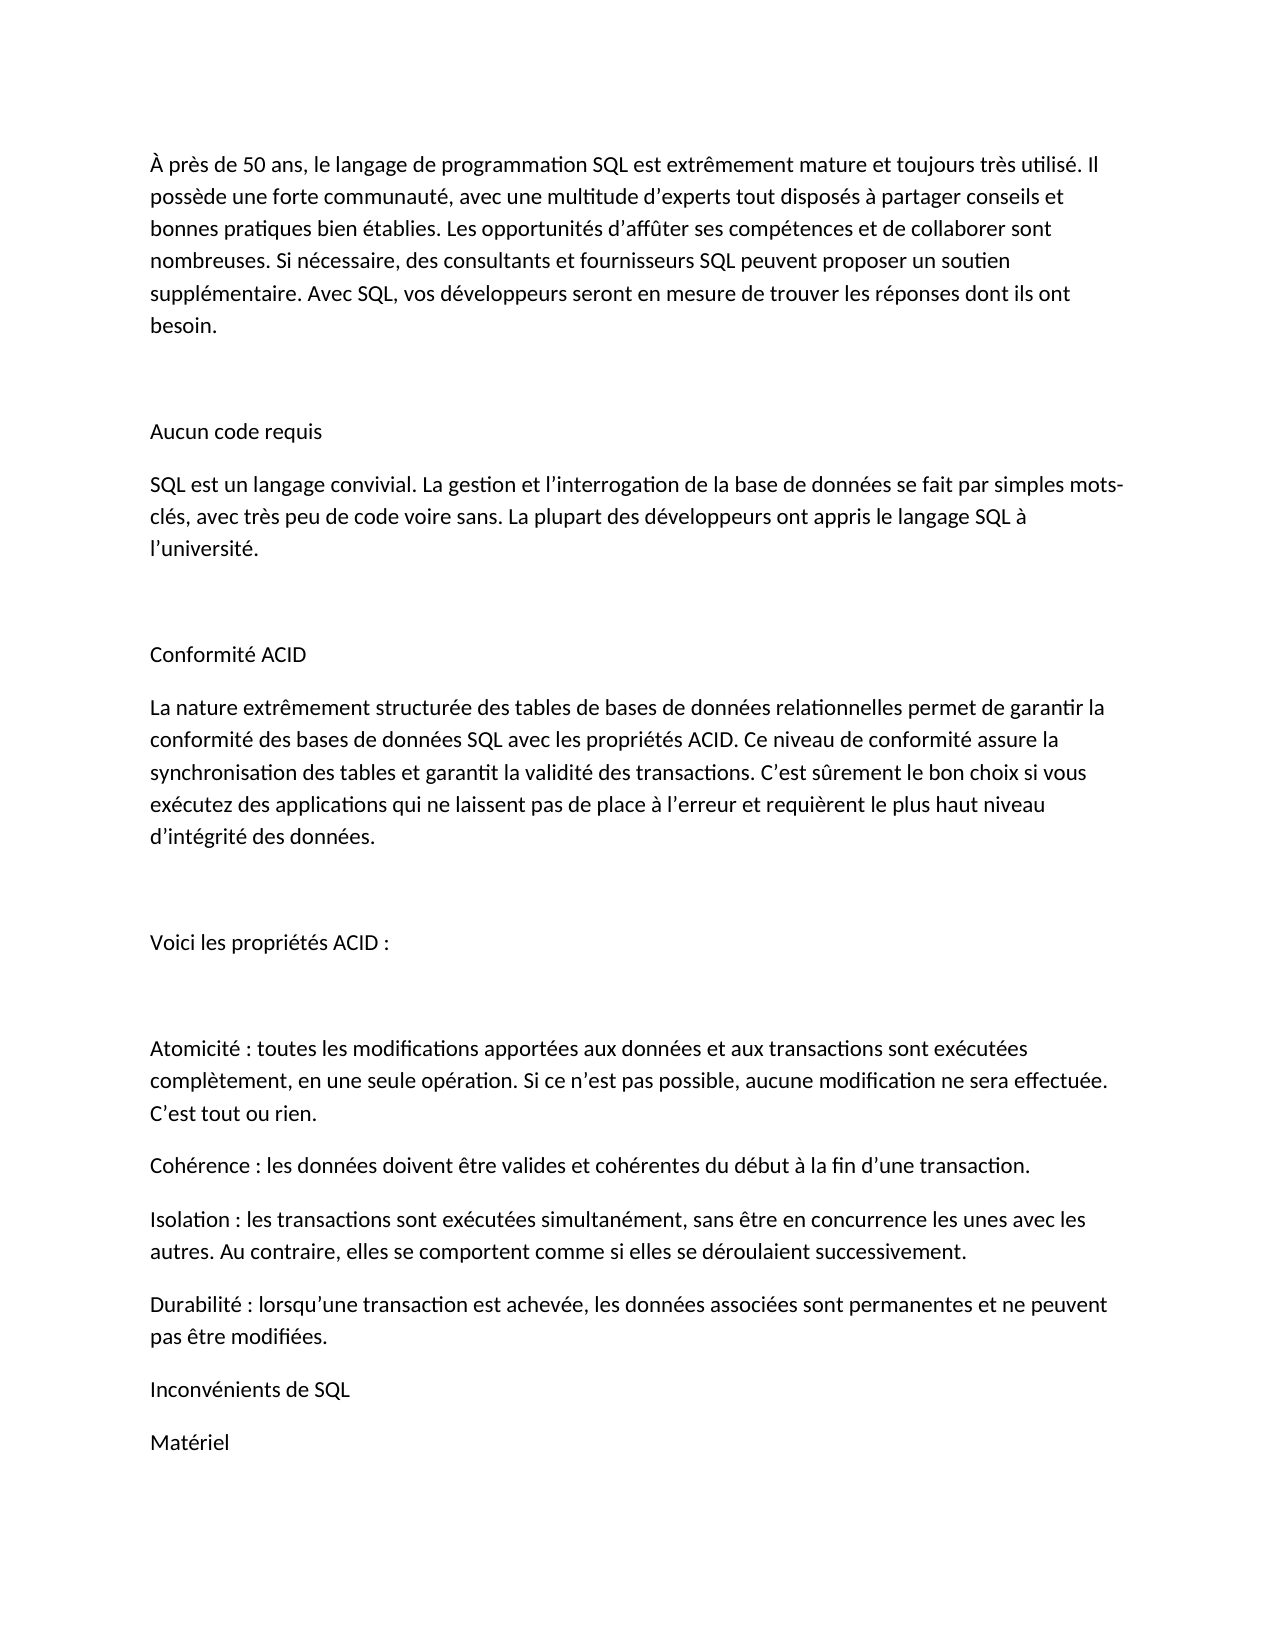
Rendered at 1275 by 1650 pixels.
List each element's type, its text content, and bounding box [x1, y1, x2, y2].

text La nature extrêmement structurée des tables de bases de données relationnelles permet de garantir la conformité des bases de données SQL avec les propriétés ACID. Ce niveau de conformité assure la synchronisation des tables et garantit la validité des transactions. C’est sûrement le bon choix si vous exécutez des applications qui ne laissent pas de place à l’erreur et requièrent le plus haut niveau d’intégrité des données. [150, 693, 1125, 850]
text Atomicité : toutes les modifications apportées aux données et aux transactions sont exécutées complètement, en une seule opération. Si ce n’est pas possible, aucune modification ne sera effectuée. C’est tout ou rien. [150, 1034, 1125, 1127]
text Inconvénients de SQL [150, 1375, 1125, 1403]
text Matériel [150, 1428, 1125, 1456]
text Conformité ACID [150, 640, 1125, 668]
text SQL est un langage convivial. La gestion et l’interrogation de la base de données se fait par simples mots-clés, avec très peu de code voire sans. La plupart des développeurs ont appris le langage SQL à l’université. [150, 470, 1125, 562]
text Durabilité : lorsqu’une transaction est achevée, les données associées sont permanentes et ne peuvent pas être modifiées. [150, 1290, 1125, 1350]
text Cohérence : les données doivent être valides et cohérentes du début à la fin d’une transaction. [150, 1152, 1125, 1180]
text Aucun code requis [150, 417, 1125, 445]
text Isolation : les transactions sont exécutées simultanément, sans être en concurrence les unes avec les autres. Au contraire, elles se comportent comme si elles se déroulaient successivement. [150, 1205, 1125, 1265]
text À près de 50 ans, le langage de programmation SQL est extrêmement mature et toujours très utilisé. Il possède une forte communauté, avec une multitude d’experts tout disposés à partager conseils et bonnes pratiques bien établies. Les opportunités d’affûter ses compétences et de collaborer sont nombreuses. Si nécessaire, des consultants et fournisseurs SQL peuvent proposer un soutien supplémentaire. Avec SQL, vos développeurs seront en mesure de trouver les réponses dont ils ont besoin. [150, 150, 1125, 339]
text Voici les propriétés ACID : [150, 928, 1125, 956]
